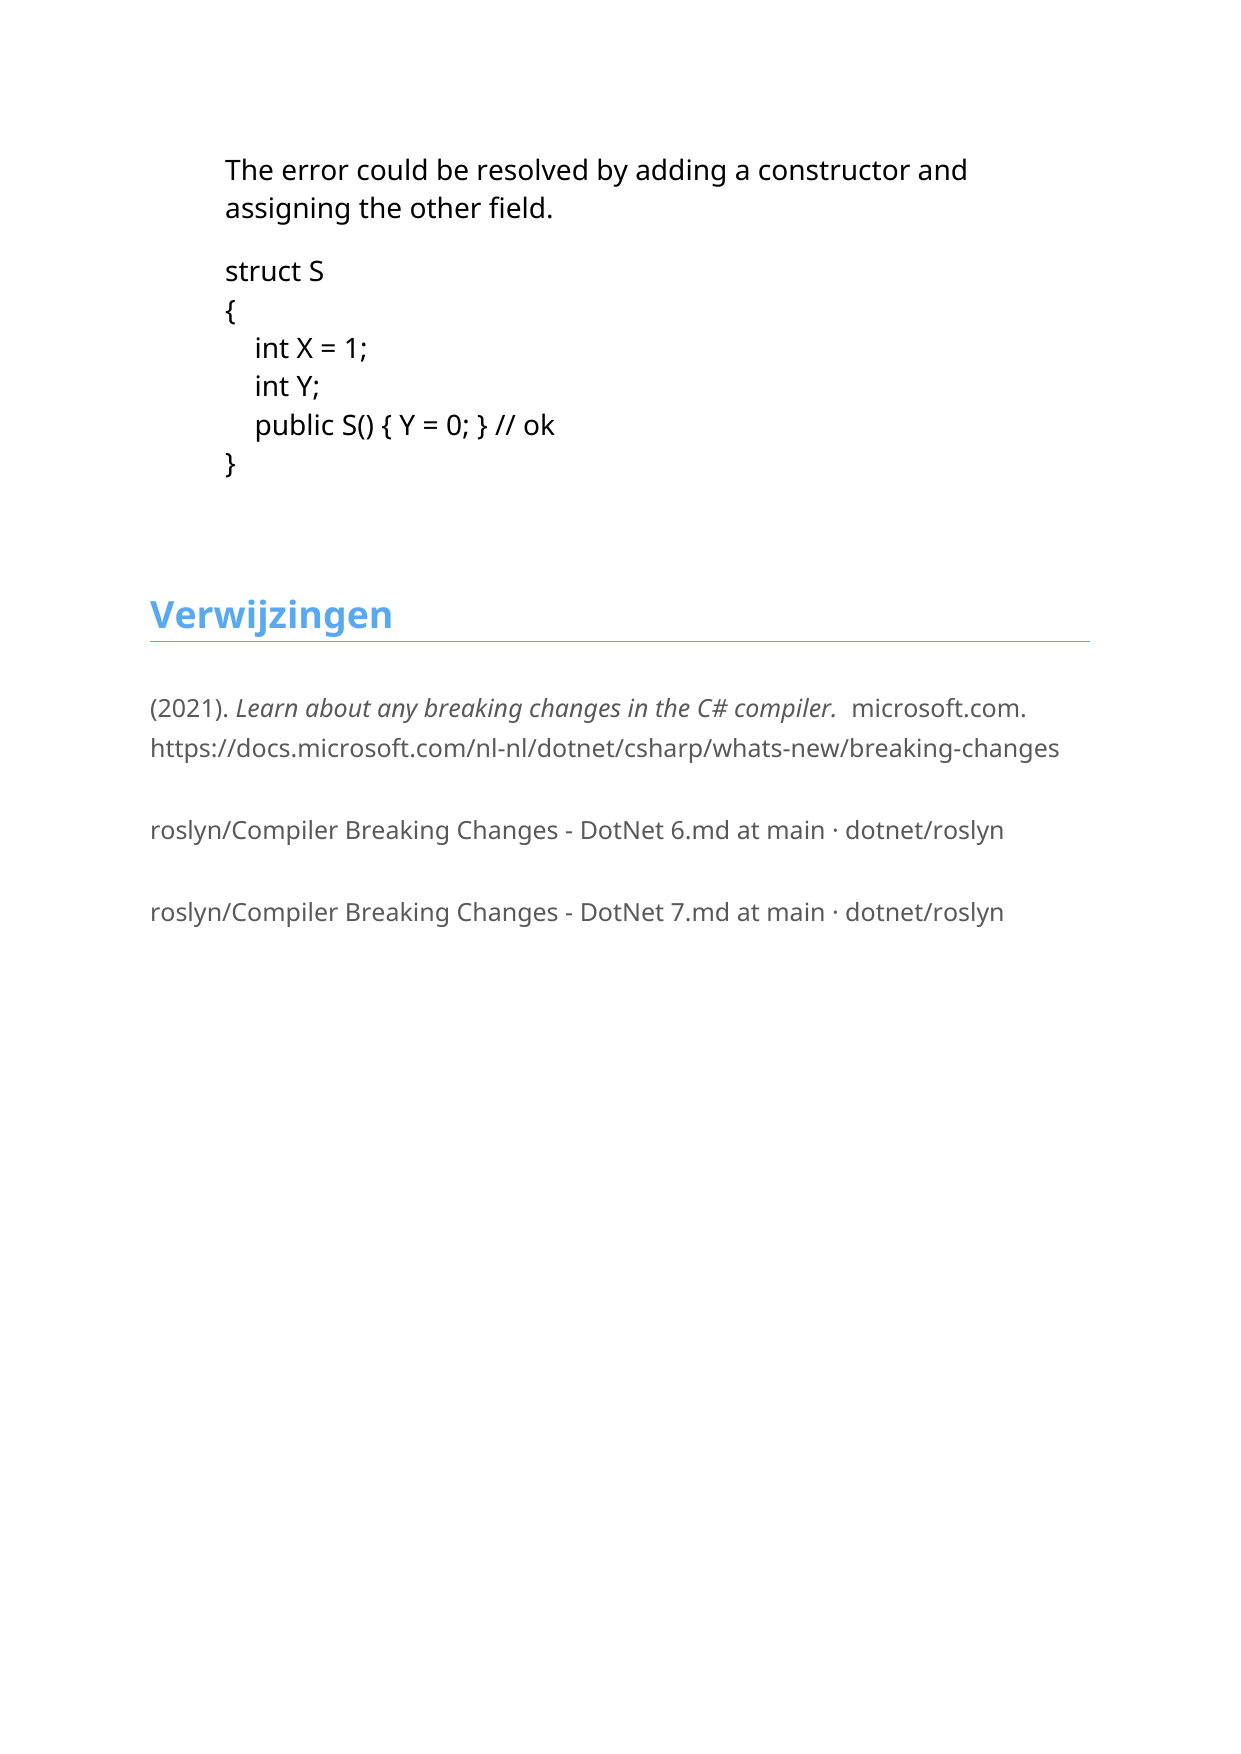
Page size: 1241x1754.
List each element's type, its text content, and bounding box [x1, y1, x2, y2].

text The error could be resolved by adding a constructor and assigning the other field. [225, 150, 1090, 227]
text struct S [225, 252, 1090, 290]
text public S() { Y = 0; } // ok [225, 405, 1090, 443]
text } [225, 443, 1090, 482]
text int Y; [225, 367, 1090, 405]
text { [225, 290, 1090, 328]
text int X = 1; [225, 328, 1090, 367]
